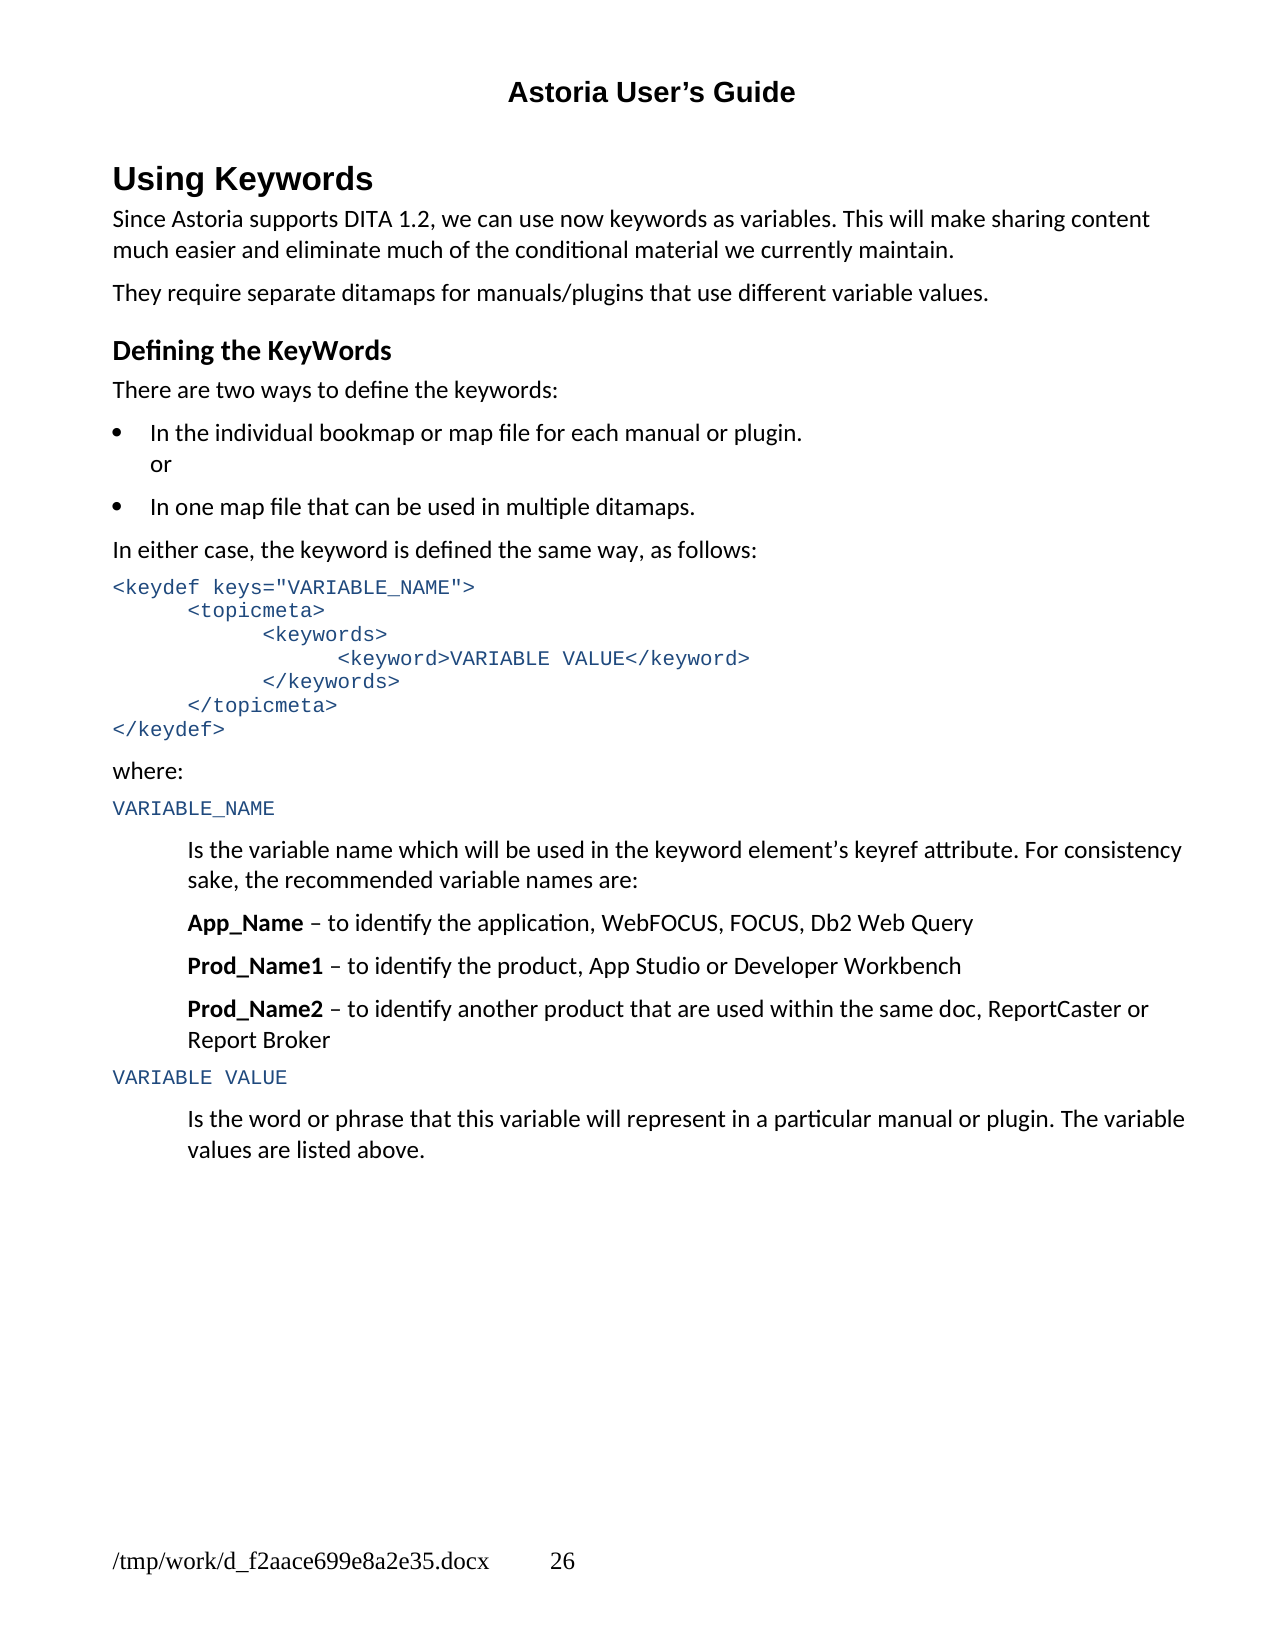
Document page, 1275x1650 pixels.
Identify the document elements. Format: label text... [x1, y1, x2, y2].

text App_Name – to identify the application, WebFOCUS, FOCUS, Db2 Web Query [187, 907, 1191, 938]
subtitle Defining the KeyWords [112, 332, 1191, 368]
subtitle Using Keywords [112, 158, 1191, 197]
list In one map file that can be used in multiple ditamaps. [112, 491, 1191, 521]
text Prod_Name1 – to identify the product, App Studio or Developer Workbench [187, 951, 1191, 981]
text <keydef keys="VARIABLE_NAME"> <topicmeta> <keywords> <keyword>VARIABLE VALUE</keyword> </keywords> </topicmeta> </keydef> [112, 577, 1191, 742]
text where: [112, 755, 1191, 785]
text In either case, the keyword is defined the same way, as follows: [112, 534, 1191, 564]
list In the individual bookmap or map file for each manual or plugin. or [112, 417, 1191, 478]
text They require separate ditamaps for manuals/plugins that use different variable values. [112, 277, 1191, 307]
text Is the variable name which will be used in the keyword element’s keyref attribute. For consistency sake, the recommended variable names are: [187, 834, 1191, 895]
text Is the word or phrase that this variable will represent in a particular manual or plugin. The variable values are listed above. [187, 1103, 1191, 1164]
text VARIABLE_NAME [112, 798, 1191, 821]
text There are two ways to define the keywords: [112, 374, 1191, 405]
text Since Astoria supports DITA 1.2, we can use now keywords as variables. This will make sharing content much easier and eliminate much of the conditional material we currently maintain. [112, 203, 1191, 264]
text VARIABLE VALUE [112, 1067, 1191, 1091]
text Prod_Name2 – to identify another product that are used within the same doc, ReportCaster or Report Broker [187, 993, 1191, 1054]
